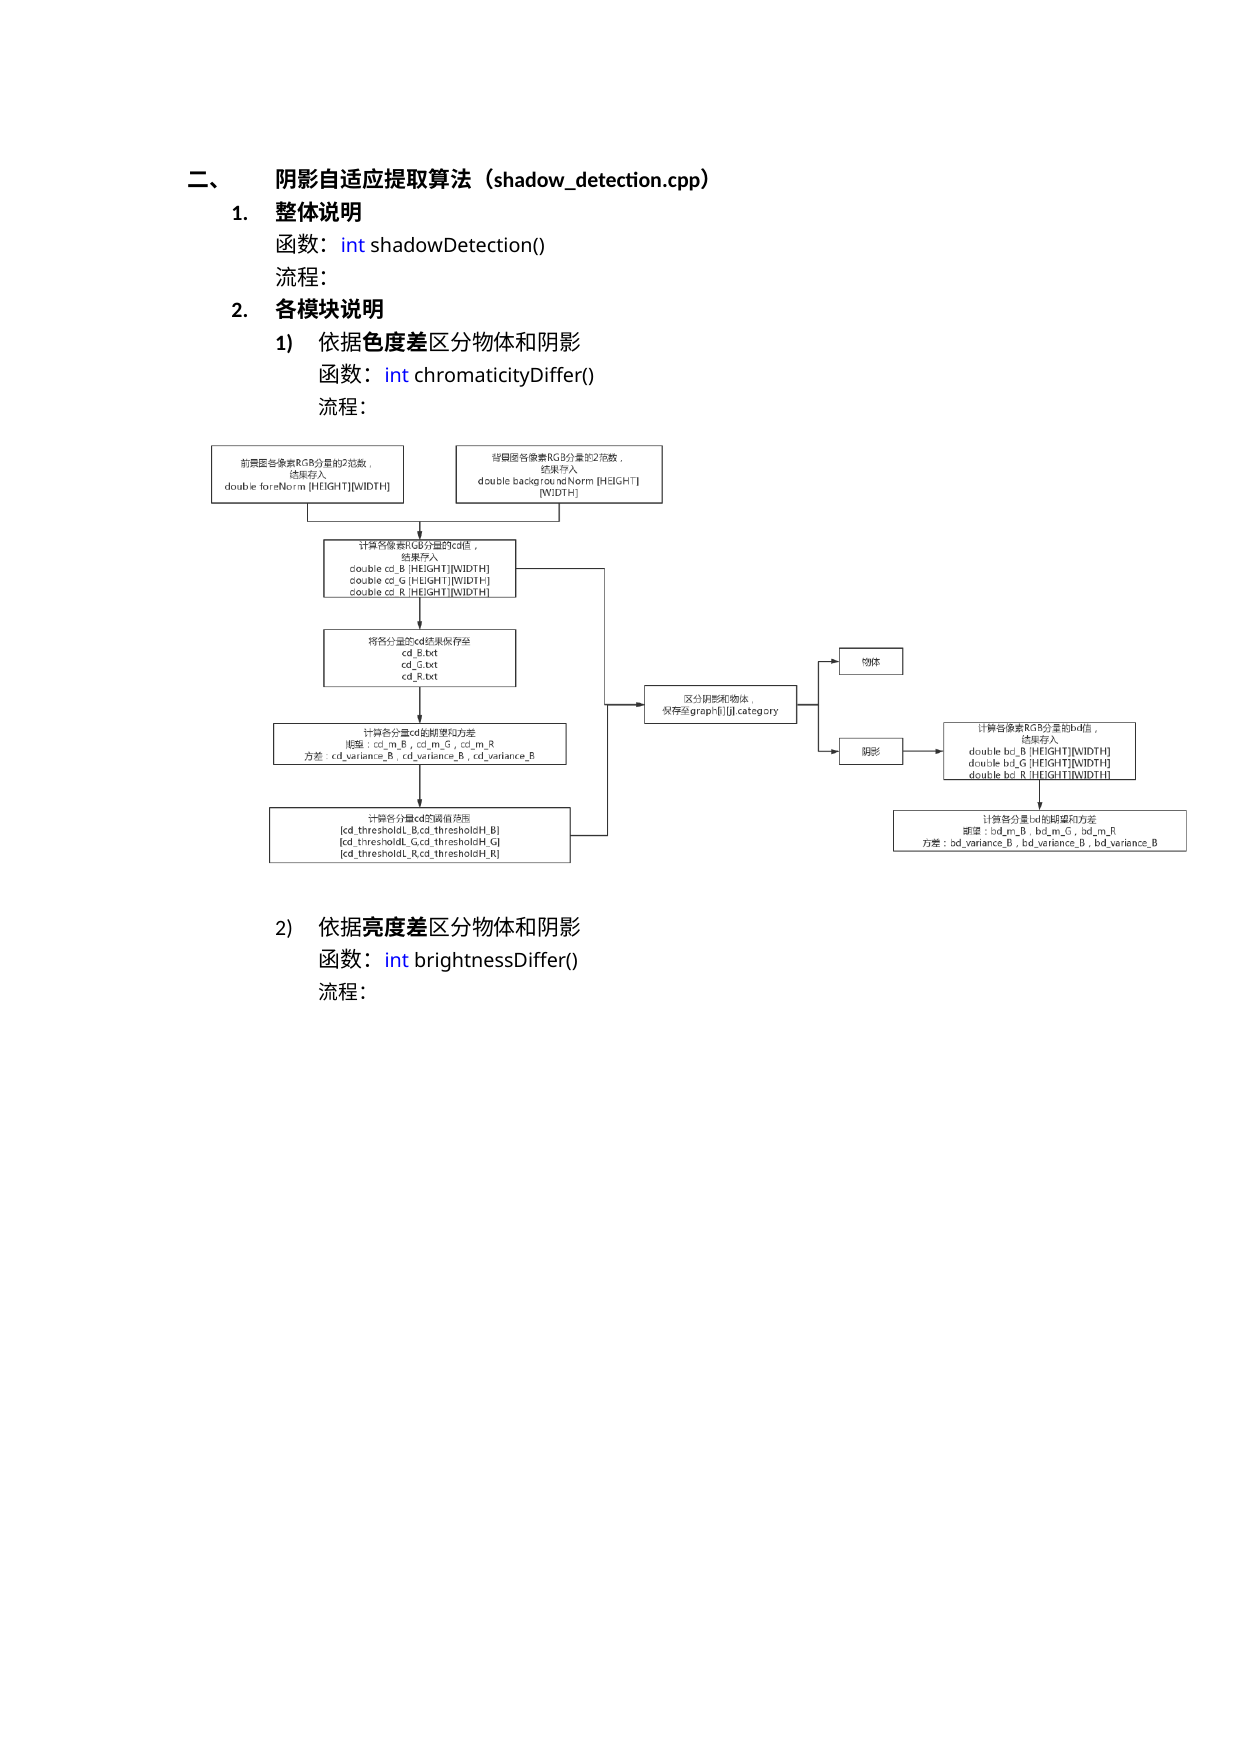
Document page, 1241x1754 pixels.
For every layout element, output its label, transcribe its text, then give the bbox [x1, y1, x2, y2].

list 整体说明 [231, 194, 1053, 227]
list 流程： [319, 974, 1053, 1007]
list 依据亮度差区分物体和阴影 [275, 909, 1053, 942]
list 函数：int shadowDetection() [275, 227, 1053, 259]
list 阴影自适应提取算法（shadow_detection.cpp） [187, 162, 1053, 194]
list 函数：int brightnessDiffer() [319, 942, 1053, 974]
list 依据色度差区分物体和阴影 [275, 324, 1053, 357]
list 流程： [319, 389, 1053, 422]
list 流程： [275, 259, 1053, 292]
list 各模块说明 [231, 292, 1053, 324]
list 函数：int chromaticityDiffer() [319, 357, 1053, 389]
picture [187, 422, 1202, 879]
